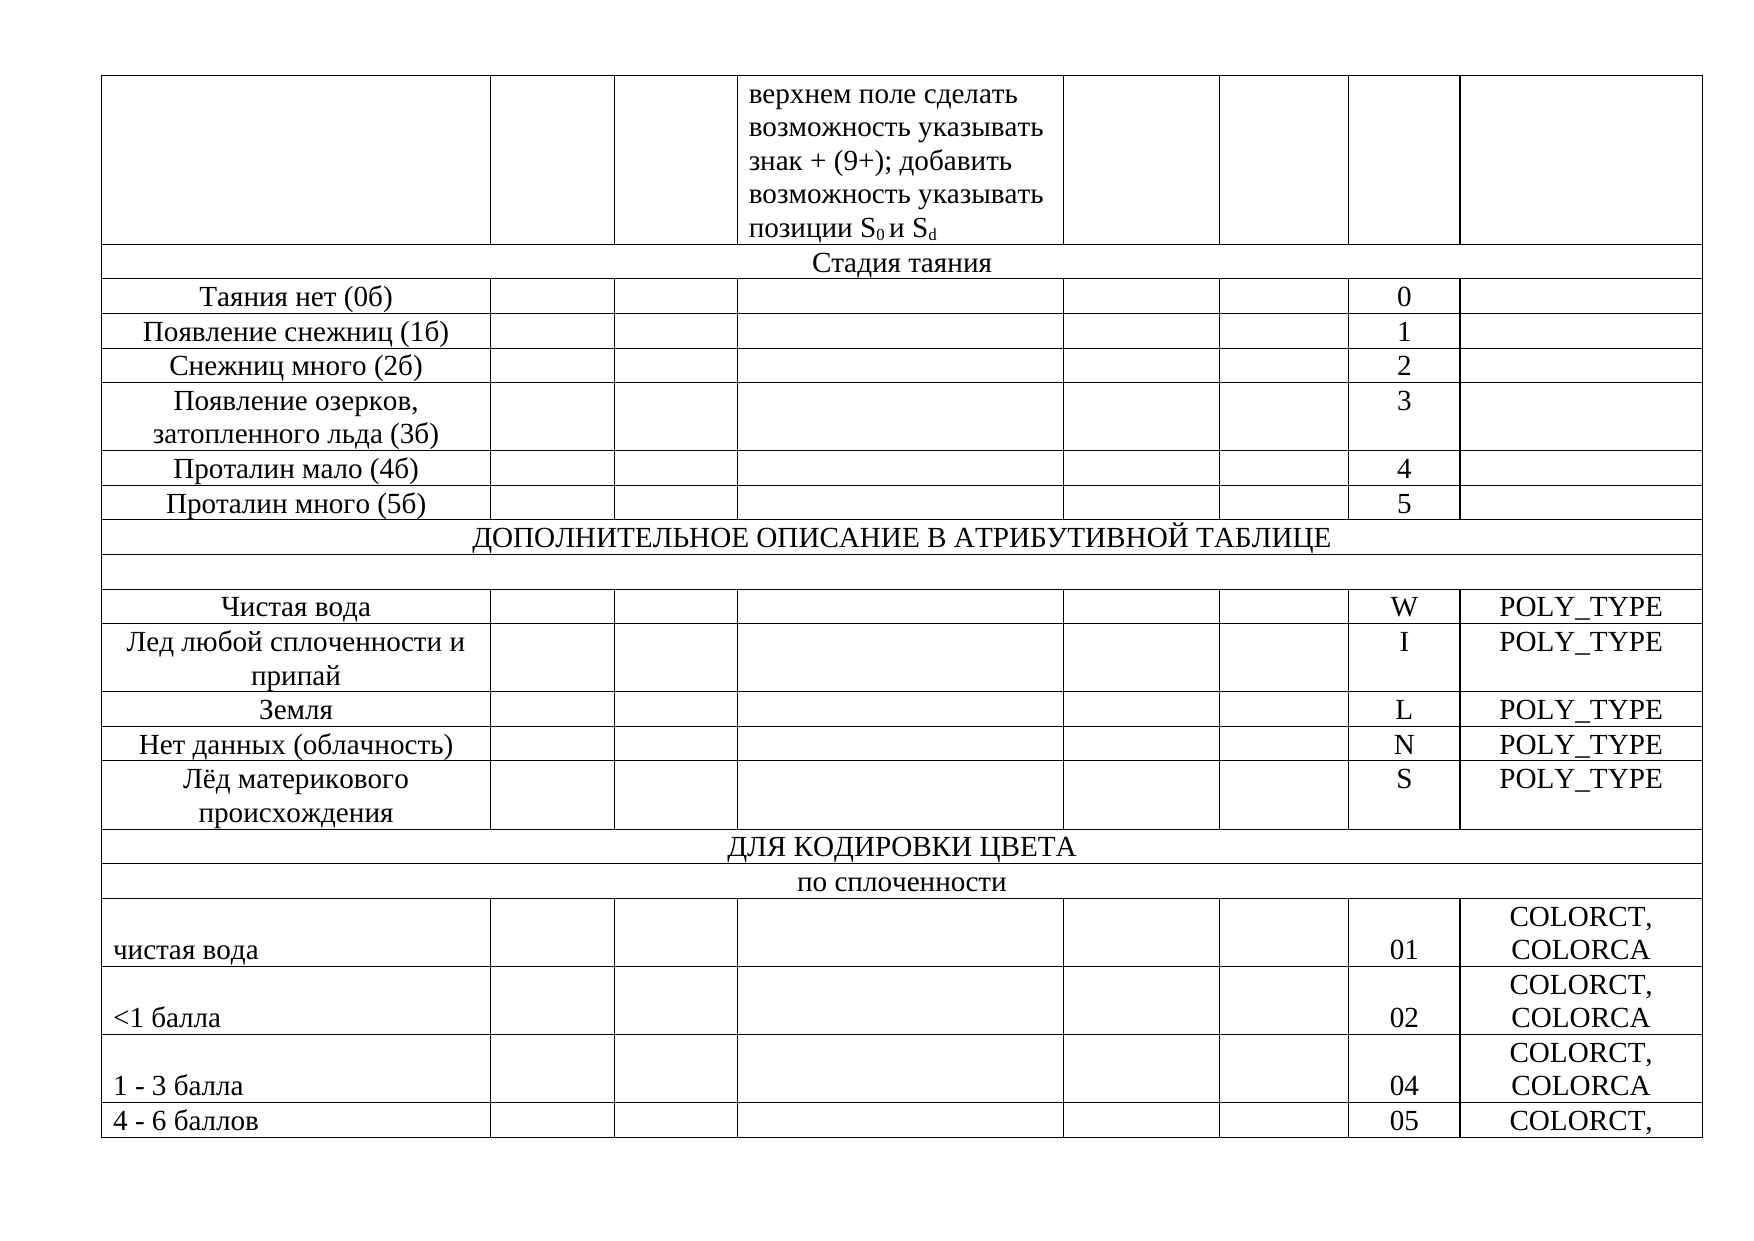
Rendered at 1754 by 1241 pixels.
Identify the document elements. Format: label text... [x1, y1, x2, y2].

table_cell [1220, 383, 1348, 450]
table_cell POLY_TYPE [1461, 624, 1702, 691]
table_cell [491, 1103, 614, 1137]
table_cell [738, 1035, 1063, 1102]
table_cell [1461, 314, 1702, 347]
table_cell POLY_TYPE [1461, 727, 1702, 760]
table_cell POLY_TYPE [1461, 692, 1702, 726]
table_cell [491, 692, 614, 726]
table_cell [1220, 279, 1348, 313]
table_cell по сплоченности [102, 864, 1702, 898]
table_cell [1064, 1035, 1219, 1102]
table_cell [491, 314, 614, 347]
table_cell [615, 899, 737, 966]
table_cell 2 [1349, 349, 1459, 382]
table_cell [1220, 76, 1348, 244]
table_cell [1220, 451, 1348, 485]
table_cell 01 [1349, 899, 1459, 966]
table_cell Таяния нет (0б) [102, 279, 490, 313]
table_cell 04 [1349, 1035, 1459, 1102]
table_cell [1461, 349, 1702, 382]
table_cell [1064, 383, 1219, 450]
table_cell [1064, 727, 1219, 760]
table_cell 4 [1349, 451, 1459, 485]
table_cell 5 [1349, 486, 1459, 519]
table_cell [1064, 314, 1219, 347]
table_cell [615, 279, 737, 313]
table_cell [1220, 624, 1348, 691]
table_cell [1220, 1103, 1348, 1137]
table_cell [738, 967, 1063, 1034]
table_cell [615, 383, 737, 450]
table_cell [491, 451, 614, 485]
table_cell [491, 383, 614, 450]
table_cell [615, 314, 737, 347]
table_cell [738, 624, 1063, 691]
table_cell COLORCT, COLORCA [1461, 899, 1702, 966]
table_cell [1220, 590, 1348, 623]
table_cell Лед любой сплоченности и припай [102, 624, 490, 691]
table_cell [1064, 761, 1219, 828]
table_cell [615, 486, 737, 519]
table_cell [1220, 692, 1348, 726]
table_cell [1064, 624, 1219, 691]
table_cell [1461, 76, 1702, 244]
table_cell [1220, 967, 1348, 1034]
table_cell [738, 383, 1063, 450]
table_cell [1064, 692, 1219, 726]
table_cell Нет данных (облачность) [102, 727, 490, 760]
table_cell [1220, 761, 1348, 828]
table_cell [738, 1103, 1063, 1137]
table_cell [1064, 1103, 1219, 1137]
table_cell POLY_TYPE [1461, 590, 1702, 623]
table_cell [1461, 383, 1702, 450]
table_cell [738, 727, 1063, 760]
table_cell [1064, 899, 1219, 966]
table_cell [491, 761, 614, 828]
table_cell [1461, 486, 1702, 519]
table_cell Проталин мало (4б) [102, 451, 490, 485]
table_cell [1220, 727, 1348, 760]
table_cell Чистая вода [102, 590, 490, 623]
table_cell [1064, 967, 1219, 1034]
table_cell [615, 1103, 737, 1137]
table_cell COLORCT, COLORCA [1461, 967, 1702, 1034]
table_cell 1 [1349, 314, 1459, 347]
table_cell [1220, 899, 1348, 966]
table_cell [615, 761, 737, 828]
table_cell Снежниц много (2б) [102, 349, 490, 382]
table_cell [491, 349, 614, 382]
table_cell <1 балла [102, 967, 490, 1034]
table_cell Лёд материкового происхождения [102, 761, 490, 828]
table_cell чистая вода [102, 899, 490, 966]
table_cell [491, 486, 614, 519]
table_cell [102, 76, 490, 244]
table_cell [615, 624, 737, 691]
table_cell I [1349, 624, 1459, 691]
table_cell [738, 76, 1063, 244]
table_cell 3 [1349, 383, 1459, 450]
table_cell [1064, 451, 1219, 485]
table_cell [738, 899, 1063, 966]
table_cell [1220, 486, 1348, 519]
table_cell Стадия таяния [102, 245, 1702, 278]
table_cell ДЛЯ КОДИРОВКИ ЦВЕТА [102, 830, 1702, 863]
table_cell POLY_TYPE [1461, 761, 1702, 828]
table_cell [615, 451, 737, 485]
table_cell [491, 624, 614, 691]
table_cell [102, 555, 1702, 588]
table_cell [1064, 279, 1219, 313]
table_cell S [1349, 761, 1459, 828]
table_cell COLORCT, COLORCA [1461, 1103, 1702, 1137]
table_cell [1220, 349, 1348, 382]
table_cell Проталин много (5б) [102, 486, 490, 519]
table_cell [1220, 1035, 1348, 1102]
table_cell [738, 279, 1063, 313]
table_cell 0 [1349, 279, 1459, 313]
table_cell [615, 1035, 737, 1102]
table_cell [615, 692, 737, 726]
table_cell [491, 279, 614, 313]
table_cell 05 [1349, 1103, 1459, 1137]
table_cell [1461, 451, 1702, 485]
table_cell 02 [1349, 967, 1459, 1034]
table_cell [1220, 314, 1348, 347]
table_cell [1064, 349, 1219, 382]
table_cell [491, 727, 614, 760]
table_cell [738, 761, 1063, 828]
table_cell Появление снежниц (1б) [102, 314, 490, 347]
table_cell [1349, 76, 1459, 244]
table_cell [738, 349, 1063, 382]
table_cell [491, 899, 614, 966]
table_cell [1461, 279, 1702, 313]
table_cell [738, 692, 1063, 726]
table_cell ДОПОЛНИТЕЛЬНОЕ ОПИСАНИЕ В АТРИБУТИВНОЙ ТАБЛИЦЕ [102, 520, 1702, 554]
table_cell N [1349, 727, 1459, 760]
table_cell [1064, 76, 1219, 244]
table_cell [738, 314, 1063, 347]
table_cell [491, 967, 614, 1034]
table_cell L [1349, 692, 1459, 726]
table_cell Появление озерков, затопленного льда (3б) [102, 383, 490, 450]
table_cell 4 - 6 баллов [102, 1103, 490, 1137]
table_cell [615, 349, 737, 382]
table_cell [738, 486, 1063, 519]
table_cell Земля [102, 692, 490, 726]
table_cell 1 - 3 балла [102, 1035, 490, 1102]
table_cell COLORCT, COLORCA [1461, 1035, 1702, 1102]
table_cell [738, 590, 1063, 623]
table_cell [738, 451, 1063, 485]
table_cell W [1349, 590, 1459, 623]
table_cell [491, 590, 614, 623]
table_cell [615, 967, 737, 1034]
table_cell [615, 76, 737, 244]
table_cell [1064, 590, 1219, 623]
table_cell [491, 1035, 614, 1102]
table_cell [615, 590, 737, 623]
table_cell [1064, 486, 1219, 519]
table_cell [615, 727, 737, 760]
table_cell [491, 76, 614, 244]
